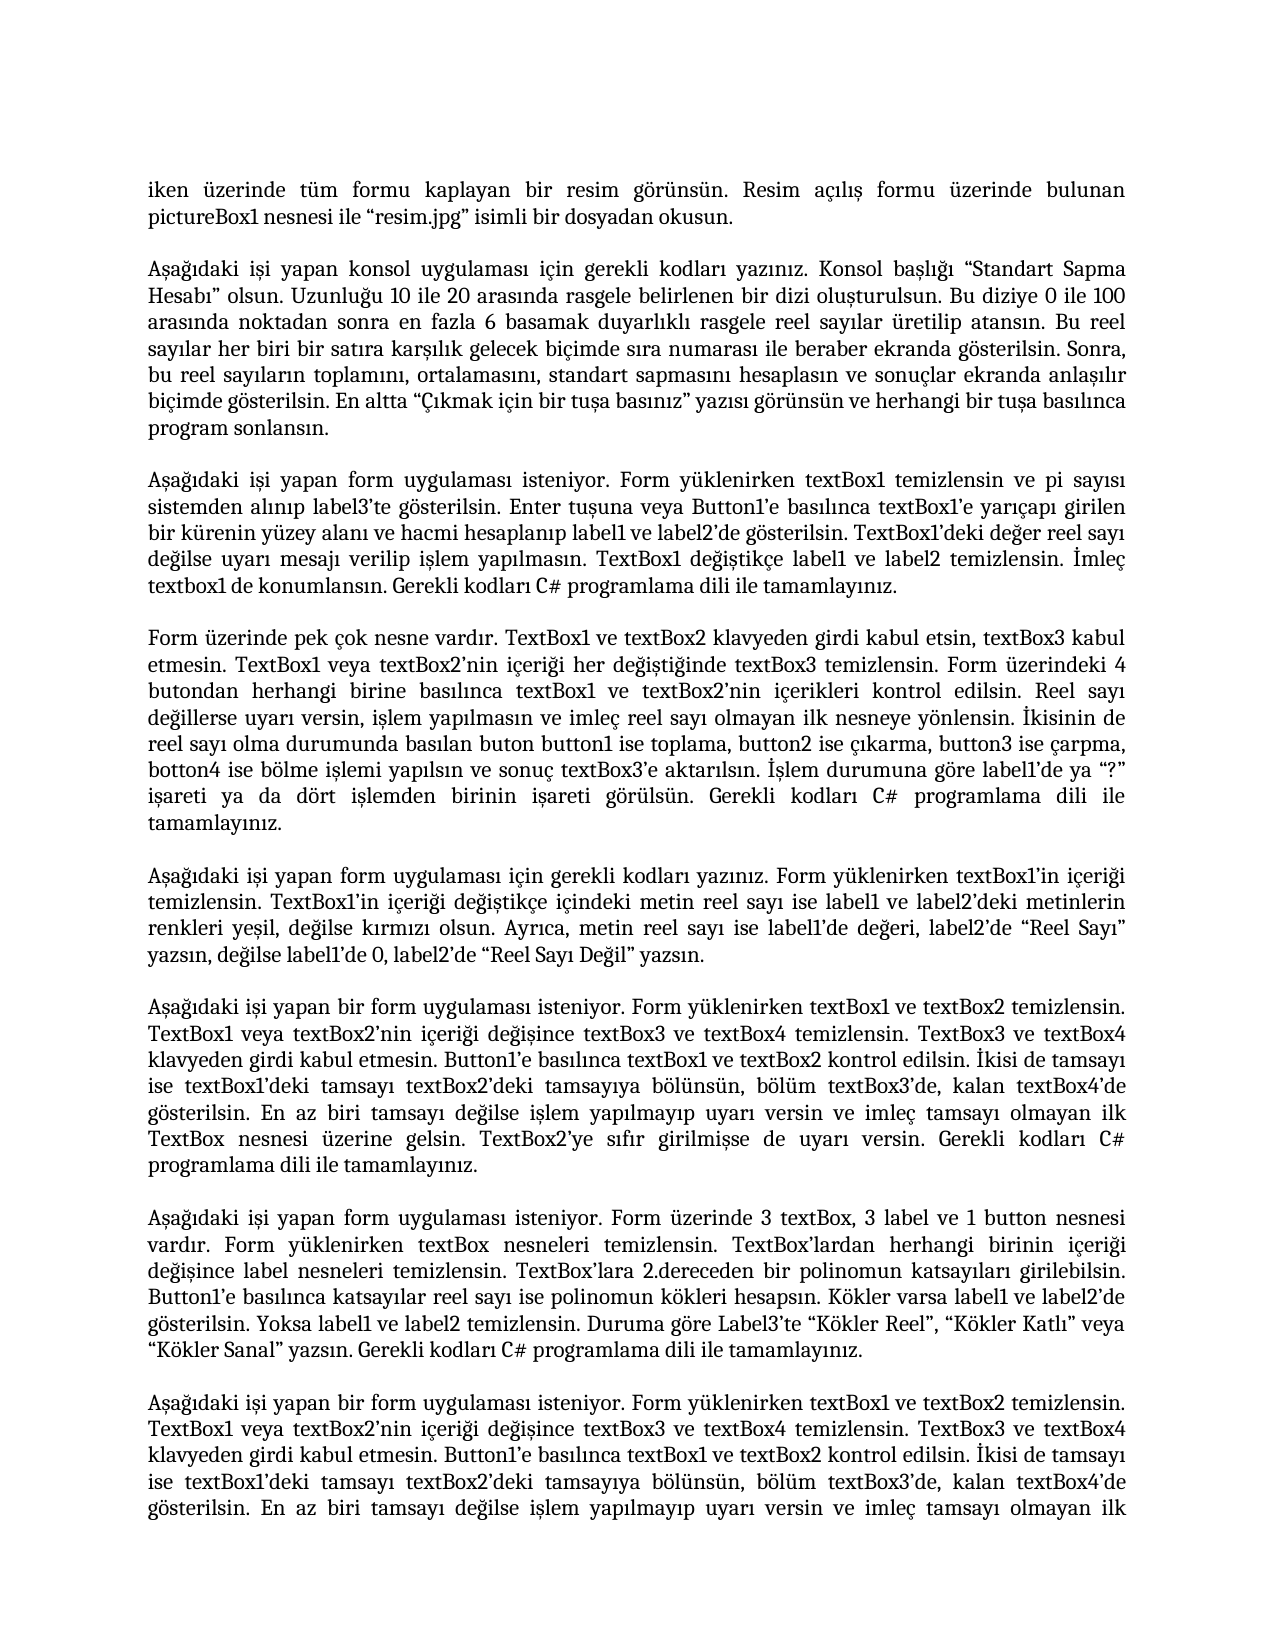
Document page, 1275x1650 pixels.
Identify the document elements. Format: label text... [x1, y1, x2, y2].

text Form üzerinde pek çok nesne vardır. TextBox1 ve textBox2 klavyeden girdi kabul etsin, textBox3 kabul etmesin. TextBox1 veya textBox2’nin içeriği her değiştiğinde textBox3 temizlensin. Form üzerindeki 4 butondan herhangi birine basılınca textBox1 ve textBox2’nin içerikleri kontrol edilsin. Reel sayı değillerse uyarı versin, işlem yapılmasın ve imleç reel sayı olmayan ilk nesneye yönlensin. İkisinin de reel sayı olma durumunda basılan buton button1 ise toplama, button2 ise çıkarma, button3 ise çarpma, botton4 ise bölme işlemi yapılsın ve sonuç textBox3’e aktarılsın. İşlem durumuna göre label1’de ya “?” işareti ya da dört işlemden birinin işareti görülsün. Gerekli kodları C# programlama dili ile tamamlayınız. [148, 625, 1127, 836]
text Aşağıdaki işi yapan form uygulaması isteniyor. Form yüklenirken textBox1 temizlensin ve pi sayısı sistemden alınıp label3’te gösterilsin. Enter tuşuna veya Button1’e basılınca textBox1’e yarıçapı girilen bir kürenin yüzey alanı ve hacmi hesaplanıp label1 ve label2’de gösterilsin. TextBox1’deki değer reel sayı değilse uyarı mesajı verilip işlem yapılmasın. TextBox1 değiştikçe label1 ve label2 temizlensin. İmleç textbox1 de konumlansın. Gerekli kodları C# programlama dili ile tamamlayınız. [148, 467, 1127, 599]
text Aşağıdaki işi yapan form uygulaması için gerekli kodları yazınız. Form yüklenirken textBox1’in içeriği temizlensin. TextBox1’in içeriği değiştikçe içindeki metin reel sayı ise label1 ve label2’deki metinlerin renkleri yeşil, değilse kırmızı olsun. Ayrıca, metin reel sayı ise label1’de değeri, label2’de “Reel Sayı” yazsın, değilse label1’de 0, label2’de “Reel Sayı Değil” yazsın. [148, 862, 1127, 968]
text Aşağıdaki işi yapan konsol uygulaması için gerekli kodları yazınız. Konsol başlığı “Standart Sapma Hesabı” olsun. Uzunluğu 10 ile 20 arasında rasgele belirlenen bir dizi oluşturulsun. Bu diziye 0 ile 100 arasında noktadan sonra en fazla 6 basamak duyarlıklı rasgele reel sayılar üretilip atansın. Bu reel sayılar her biri bir satıra karşılık gelecek biçimde sıra numarası ile beraber ekranda gösterilsin. Sonra, bu reel sayıların toplamını, ortalamasını, standart sapmasını hesaplasın ve sonuçlar ekranda anlaşılır biçimde gösterilsin. En altta “Çıkmak için bir tuşa basınız” yazısı görünsün ve herhangi bir tuşa basılınca program sonlansın. [148, 256, 1127, 441]
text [148, 1389, 1127, 1521]
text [148, 177, 1127, 230]
text Aşağıdaki işi yapan form uygulaması isteniyor. Form üzerinde 3 textBox, 3 label ve 1 button nesnesi vardır. Form yüklenirken textBox nesneleri temizlensin. TextBox’lardan herhangi birinin içeriği değişince label nesneleri temizlensin. TextBox’lara 2.dereceden bir polinomun katsayıları girilebilsin. Button1’e basılınca katsayılar reel sayı ise polinomun kökleri hesapsın. Kökler varsa label1 ve label2’de gösterilsin. Yoksa label1 ve label2 temizlensin. Duruma göre Label3’te “Kökler Reel”, “Kökler Katlı” veya “Kökler Sanal” yazsın. Gerekli kodları C# programlama dili ile tamamlayınız. [148, 1205, 1127, 1363]
text Aşağıdaki işi yapan bir form uygulaması isteniyor. Form yüklenirken textBox1 ve textBox2 temizlensin. TextBox1 veya textBox2’nin içeriği değişince textBox3 ve textBox4 temizlensin. TextBox3 ve textBox4 klavyeden girdi kabul etmesin. Button1’e basılınca textBox1 ve textBox2 kontrol edilsin. İkisi de tamsayı ise textBox1’deki tamsayı textBox2’deki tamsayıya bölünsün, bölüm textBox3’de, kalan textBox4’de gösterilsin. En az biri tamsayı değilse işlem yapılmayıp uyarı versin ve imleç tamsayı olmayan ilk TextBox nesnesi üzerine gelsin. TextBox2’ye sıfır girilmişse de uyarı versin. Gerekli kodları C# programlama dili ile tamamlayınız. [148, 994, 1127, 1179]
